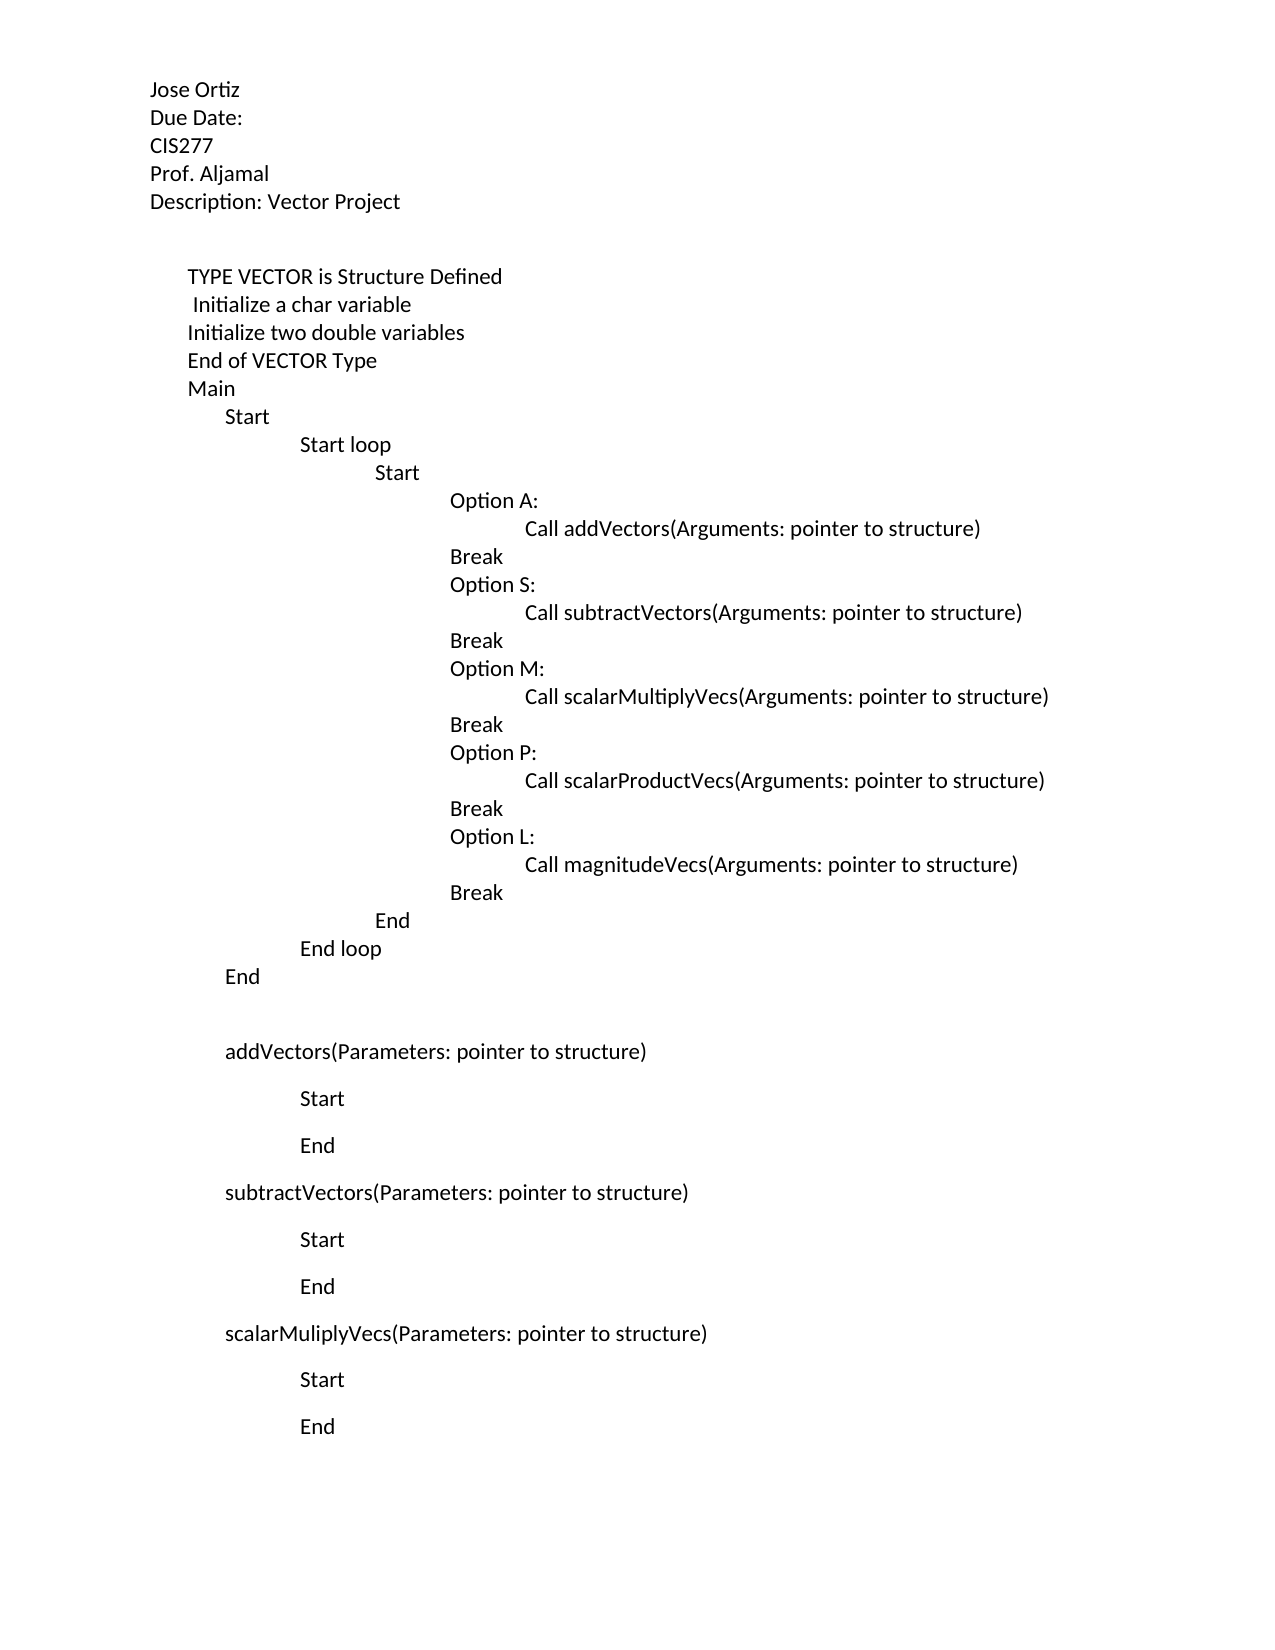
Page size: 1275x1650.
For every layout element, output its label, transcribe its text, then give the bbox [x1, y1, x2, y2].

text End [300, 906, 1125, 934]
text Option S: [300, 570, 1125, 598]
text Start [187, 402, 1125, 430]
text Call scalarProductVecs(Arguments: pointer to structure) [300, 766, 1125, 794]
text Option A: [300, 486, 1125, 514]
text subtractVectors(Parameters: pointer to structure) [150, 1178, 1125, 1206]
text scalarMuliplyVecs(Parameters: pointer to structure) [150, 1319, 1125, 1347]
text Main [187, 374, 1125, 402]
text Option L: [300, 822, 1125, 850]
text Initialize a char variable [150, 290, 1125, 318]
text End [150, 1272, 1125, 1300]
text Start [150, 1225, 1125, 1253]
text Call magnitudeVecs(Arguments: pointer to structure) [300, 850, 1125, 878]
text End [150, 962, 1125, 991]
text End loop [300, 934, 1125, 962]
text Start [150, 1366, 1125, 1393]
text Call subtractVectors(Arguments: pointer to structure) [300, 598, 1125, 626]
text Option M: [300, 654, 1125, 682]
text Call scalarMultiplyVecs(Arguments: pointer to structure) [300, 682, 1125, 710]
text Initialize two double variables [150, 318, 1125, 346]
text End of VECTOR Type [187, 346, 1125, 374]
text Start loop [300, 430, 1125, 458]
text Option P: [300, 738, 1125, 766]
text Start [300, 458, 1125, 486]
text End [150, 1131, 1125, 1159]
text TYPE VECTOR is Structure Defined [187, 262, 1125, 290]
text addVectors(Parameters: pointer to structure) [150, 1037, 1125, 1065]
text End [150, 1412, 1125, 1440]
text Break [300, 710, 1125, 738]
text Break [300, 626, 1125, 654]
text Call addVectors(Arguments: pointer to structure) [300, 514, 1125, 542]
text Break [300, 878, 1125, 906]
text Break [300, 794, 1125, 822]
text Break [300, 542, 1125, 570]
text Start [150, 1084, 1125, 1112]
